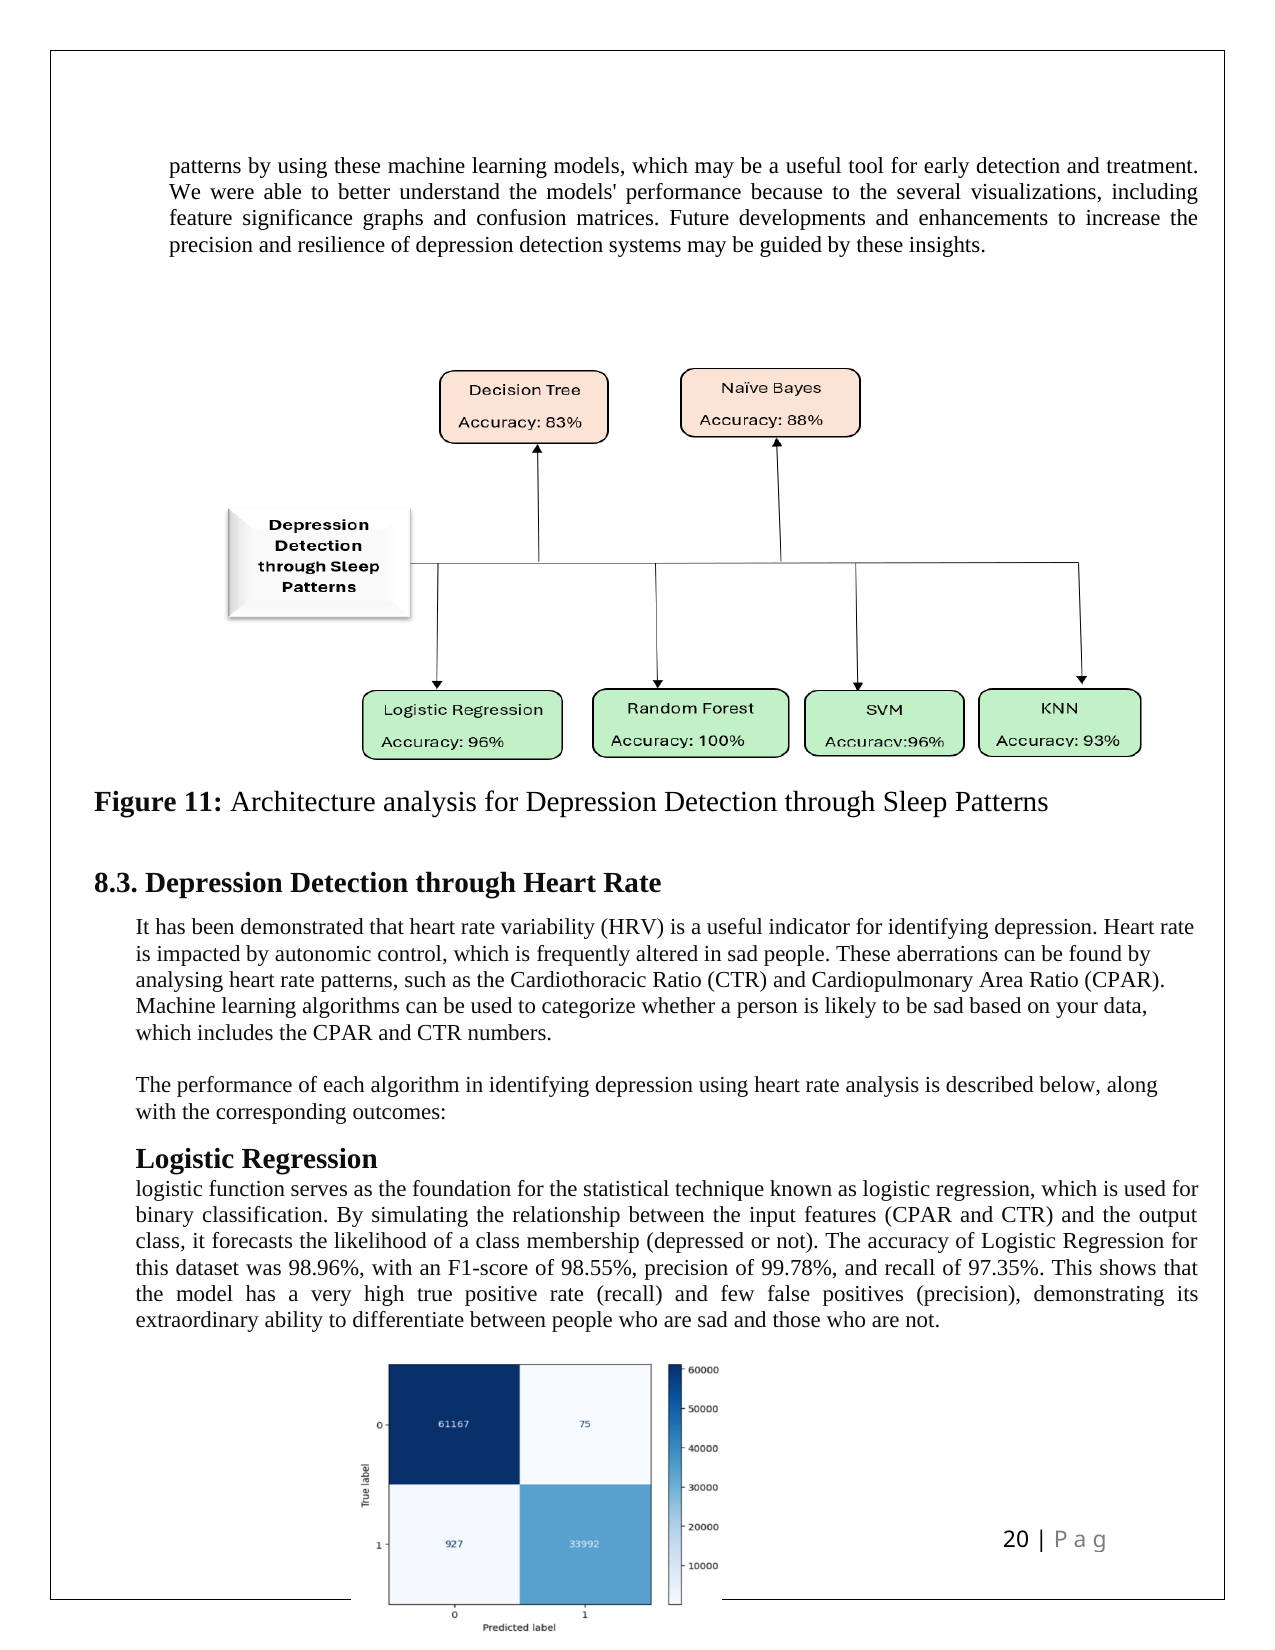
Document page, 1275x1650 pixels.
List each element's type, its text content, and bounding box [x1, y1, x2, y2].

text Figure 11: Architecture analysis for Depression Detection through Sleep Patterns [94, 767, 1200, 818]
subtitle It has been demonstrated that heart rate variability (HRV) is a useful indicator for identifying depression. Heart rate is impacted by autonomic control, which is frequently altered in sad people. These aberrations can be found by analysing heart rate patterns, such as the Cardiothoracic Ratio (CTR) and Cardiopulmonary Area Ratio (CPAR). Machine learning algorithms can be used to categorize whether a person is likely to be sad based on your data, which includes the CPAR and CTR numbers. The performance of each algorithm in identifying depression using heart rate analysis is described below, along with the corresponding outcomes: [135, 913, 1200, 1124]
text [169, 152, 1200, 257]
subtitle logistic function serves as the foundation for the statistical technique known as logistic regression, which is used for binary classification. By simulating the relationship between the input features (CPAR and CTR) and the output class, it forecasts the likelihood of a class membership (depressed or not). The accuracy of Logistic Regression for this dataset was 98.96%, with an F1-score of 98.55%, precision of 99.78%, and recall of 97.35%. This shows that the model has a very high true positive rate (recall) and few false positives (precision), demonstrating its extraordinary ability to differentiate between people who are sad and those who are not. [135, 1174, 1200, 1333]
picture [150, 346, 1148, 784]
subtitle Logistic Regression [135, 1141, 1200, 1174]
subtitle 8.3. Depression Detection through Heart Rate [94, 866, 1200, 899]
picture [351, 1359, 722, 1634]
